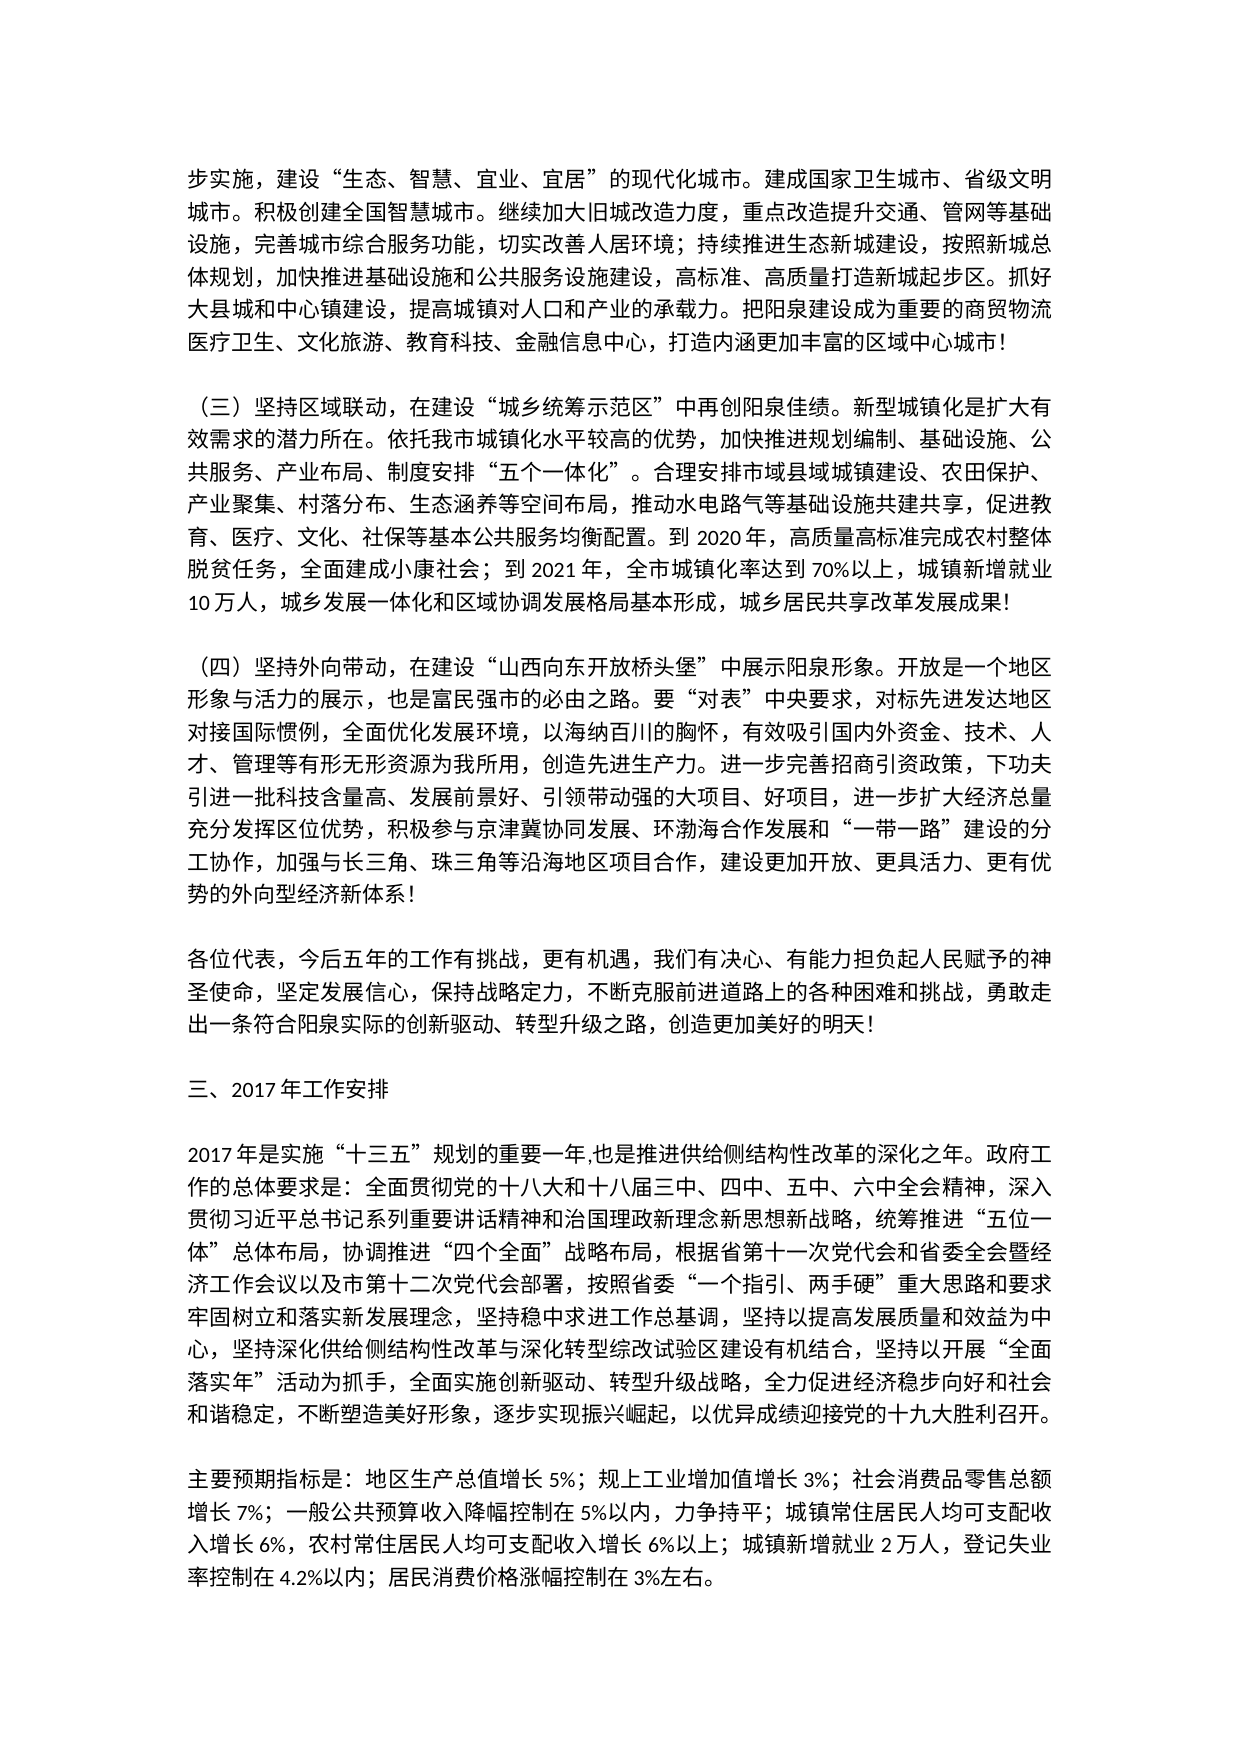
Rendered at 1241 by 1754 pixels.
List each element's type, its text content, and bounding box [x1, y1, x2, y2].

text 主要预期指标是：地区生产总值增长5%；规上工业增加值增长3%；社会消费品零售总额增长7%；一般公共预算收入降幅控制在5%以内，力争持平；城镇常住居民人均可支配收入增长6%，农村常住居民人均可支配收入增长6%以上；城镇新增就业2万人，登记失业率控制在4.2%以内；居民消费价格涨幅控制在3%左右。 [187, 1462, 1053, 1592]
text 三、2017年工作安排 [187, 1072, 1053, 1104]
text （四）坚持外向带动，在建设“山西向东开放桥头堡”中展示阳泉形象。开放是一个地区形象与活力的展示，也是富民强市的必由之路。要“对表”中央要求，对标先进发达地区，对接国际惯例，全面优化发展环境，以海纳百川的胸怀，有效吸引国内外资金、技术、人才、管理等有形无形资源为我所用，创造先进生产力。进一步完善招商引资政策，下功夫引进一批科技含量高、发展前景好、引领带动强的大项目、好项目，进一步扩大经济总量。充分发挥区位优势，积极参与京津冀协同发展、环渤海合作发展和“一带一路”建设的分工协作，加强与长三角、珠三角等沿海地区项目合作，建设更加开放、更具活力、更有优势的外向型经济新体系！ [187, 649, 1053, 909]
text 各位代表，今后五年的工作有挑战，更有机遇，我们有决心、有能力担负起人民赋予的神圣使命，坚定发展信心，保持战略定力，不断克服前进道路上的各种困难和挑战，勇敢走出一条符合阳泉实际的创新驱动、转型升级之路，创造更加美好的明天！ [187, 942, 1053, 1039]
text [187, 162, 1053, 357]
text （三）坚持区域联动，在建设“城乡统筹示范区”中再创阳泉佳绩。新型城镇化是扩大有效需求的潜力所在。依托我市城镇化水平较高的优势，加快推进规划编制、基础设施、公共服务、产业布局、制度安排“五个一体化”。合理安排市域县域城镇建设、农田保护、产业聚集、村落分布、生态涵养等空间布局，推动水电路气等基础设施共建共享，促进教育、医疗、文化、社保等基本公共服务均衡配置。到2020年，高质量高标准完成农村整体脱贫任务，全面建成小康社会；到2021年，全市城镇化率达到70%以上，城镇新增就业10万人，城乡发展一体化和区域协调发展格局基本形成，城乡居民共享改革发展成果！ [187, 389, 1053, 617]
text 2017年是实施“十三五”规划的重要一年,也是推进供给侧结构性改革的深化之年。政府工作的总体要求是：全面贯彻党的十八大和十八届三中、四中、五中、六中全会精神，深入贯彻习近平总书记系列重要讲话精神和治国理政新理念新思想新战略，统筹推进“五位一体”总体布局，协调推进“四个全面”战略布局，根据省第十一次党代会和省委全会暨经济工作会议以及市第十二次党代会部署，按照省委“一个指引、两手硬”重大思路和要求，牢固树立和落实新发展理念，坚持稳中求进工作总基调，坚持以提高发展质量和效益为中心，坚持深化供给侧结构性改革与深化转型综改试验区建设有机结合，坚持以开展“全面落实年”活动为抓手，全面实施创新驱动、转型升级战略，全力促进经济稳步向好和社会和谐稳定，不断塑造美好形象，逐步实现振兴崛起，以优异成绩迎接党的十九大胜利召开。 [187, 1137, 1053, 1429]
